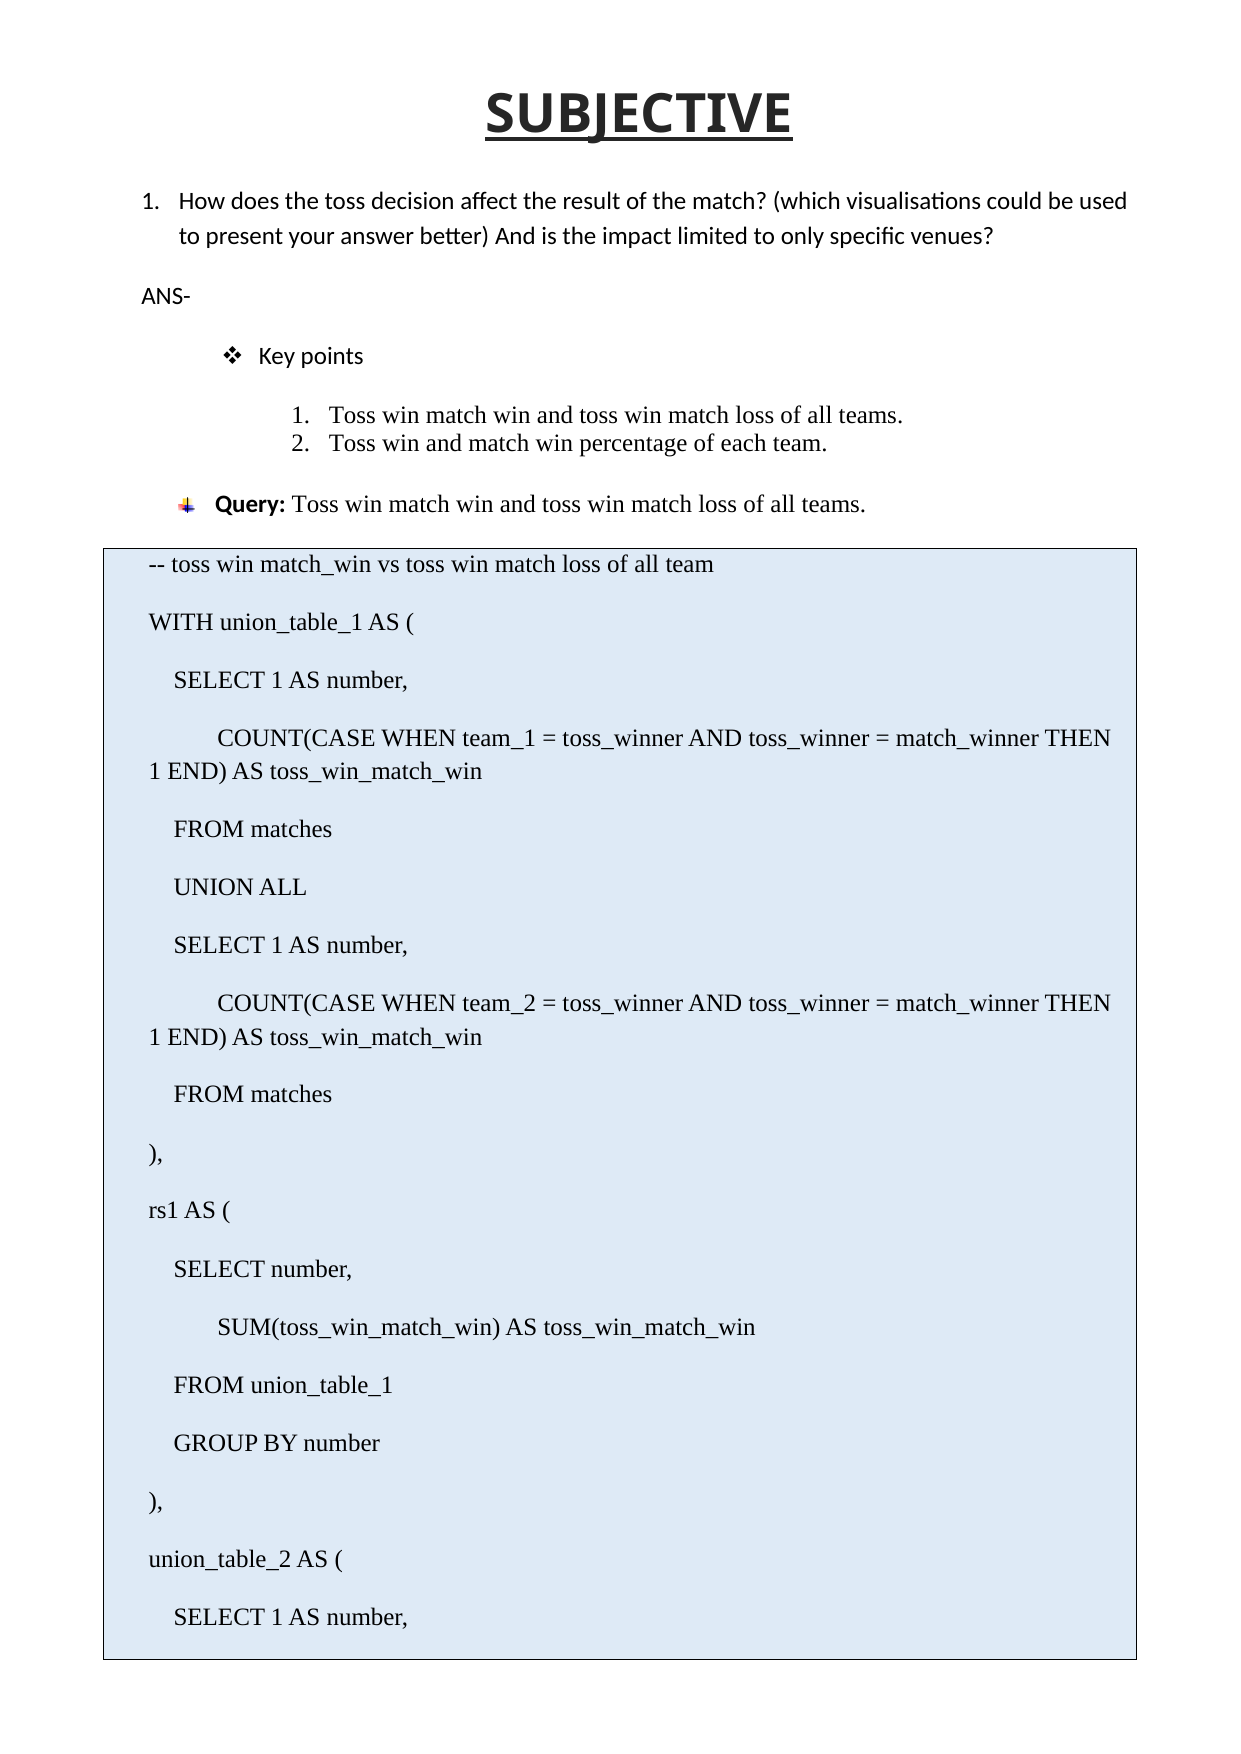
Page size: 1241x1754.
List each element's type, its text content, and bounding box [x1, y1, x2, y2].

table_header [104, 549, 1136, 1659]
list How does the toss decision affect the result of the match? (which visualisations could be used to present your answer better) And is the impact limited to only specific venues? [141, 185, 1137, 250]
picture [178, 496, 195, 513]
list Toss win and match win percentage of each team. [291, 428, 1137, 457]
list Toss win match win and toss win match loss of all teams. [291, 400, 1137, 428]
text ANS- [141, 280, 1137, 310]
text SUBJECTIVE [141, 75, 1137, 149]
list Key points [221, 340, 1137, 370]
list Query: Toss win match win and toss win match loss of all teams. [177, 488, 1137, 519]
